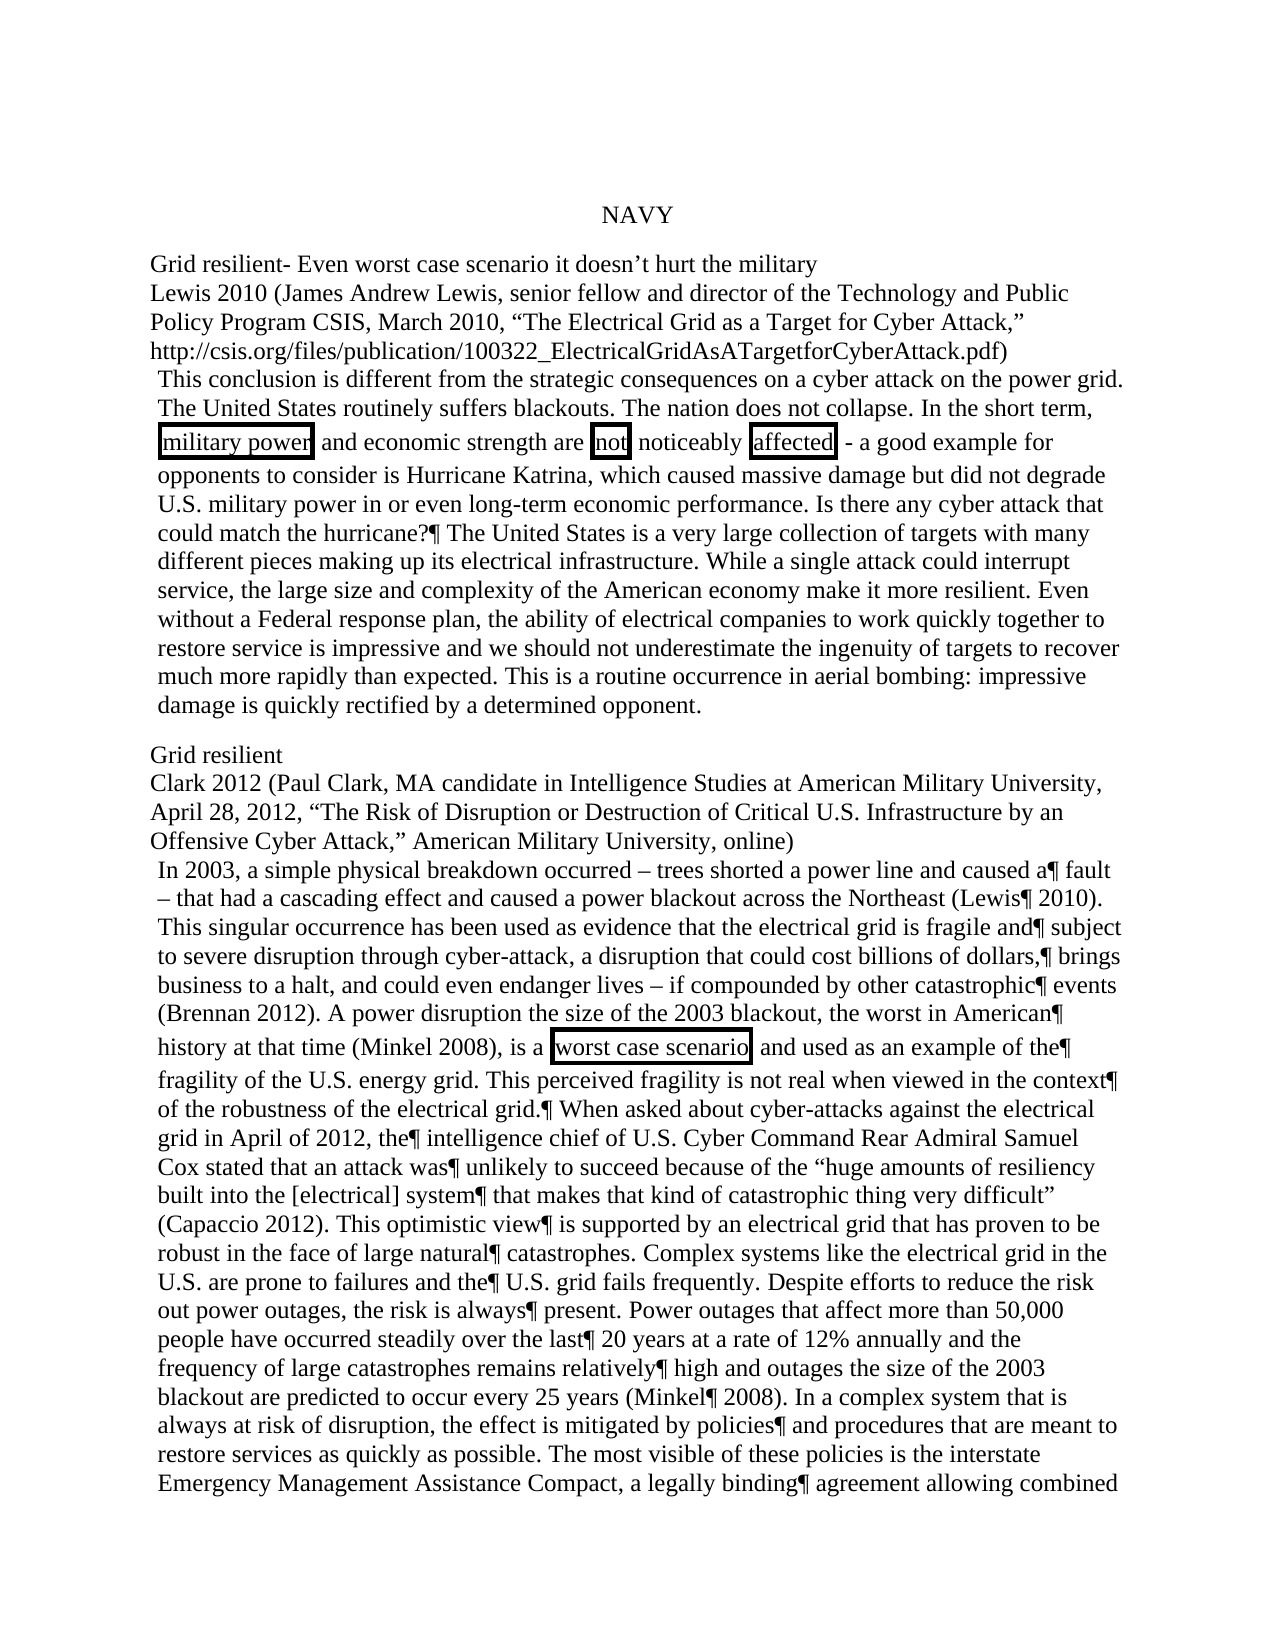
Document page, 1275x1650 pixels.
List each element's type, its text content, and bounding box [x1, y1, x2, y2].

text This conclusion is different from the strategic consequences on a cyber attack on the power grid. The United States routinely suffers blackouts. The nation does not collapse. In the short term, military power and economic strength are not noticeably affected - a good example for opponents to consider is Hurricane Katrina, which caused massive damage but did not degrade U.S. military power in or even long-term economic performance. Is there any cyber attack that could match the hurricane?¶ The United States is a very large collection of targets with many different pieces making up its electrical infrastructure. While a single attack could interrupt service, the large size and complexity of the American economy make it more resilient. Even without a Federal response plan, the ability of electrical companies to work quickly together to restore service is impressive and we should not underestimate the ingenuity of targets to recover much more rapidly than expected. This is a routine occurrence in aerial bombing: impressive damage is quickly rectified by a determined opponent. [157, 364, 1125, 719]
subtitle Grid resilient [150, 740, 1125, 768]
text Lewis 2010 (James Andrew Lewis, senior fellow and director of the Technology and Public Policy Program CSIS, March 2010, “The Electrical Grid as a Target for Cyber Attack,” http://csis.org/files/publication/100322_ElectricalGridAsATargetforCyberAttack.pdf) [150, 278, 1125, 364]
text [157, 855, 1125, 1497]
text Clark 2012 (Paul Clark, MA candidate in Intelligence Studies at American Military University, April 28, 2012, “The Risk of Disruption or Destruction of Critical U.S. Infrastructure by an Offensive Cyber Attack,” American Military University, online) [150, 768, 1125, 855]
subtitle Grid resilient- Even worst case scenario it doesn’t hurt the military [150, 249, 1125, 278]
subtitle NAVY [150, 200, 1125, 229]
